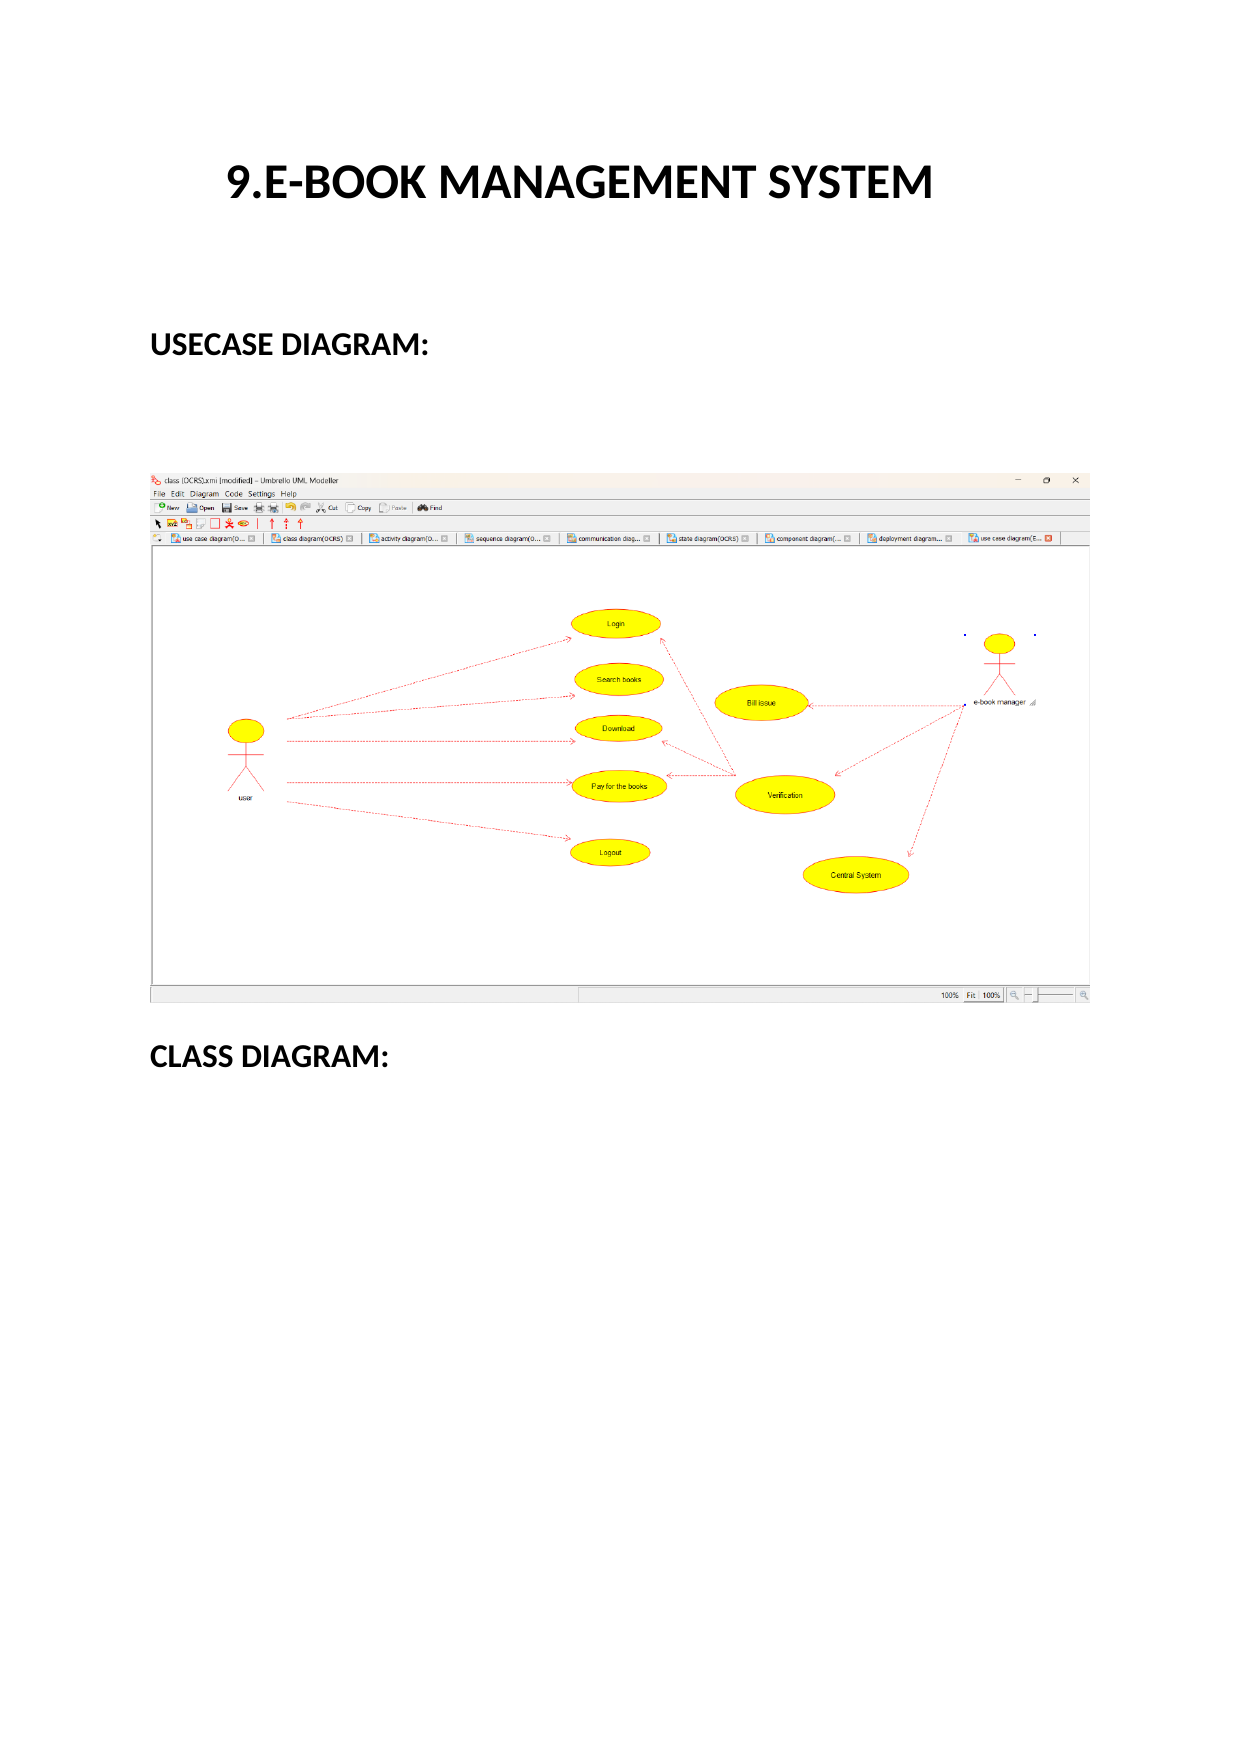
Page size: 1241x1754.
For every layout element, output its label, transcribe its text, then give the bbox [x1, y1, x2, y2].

text 9.E-BOOK MANAGEMENT SYSTEM [150, 150, 1090, 211]
text USECASE DIAGRAM: [150, 323, 1090, 364]
picture [150, 473, 1090, 1003]
text CLASS DIAGRAM: [150, 1035, 1090, 1076]
